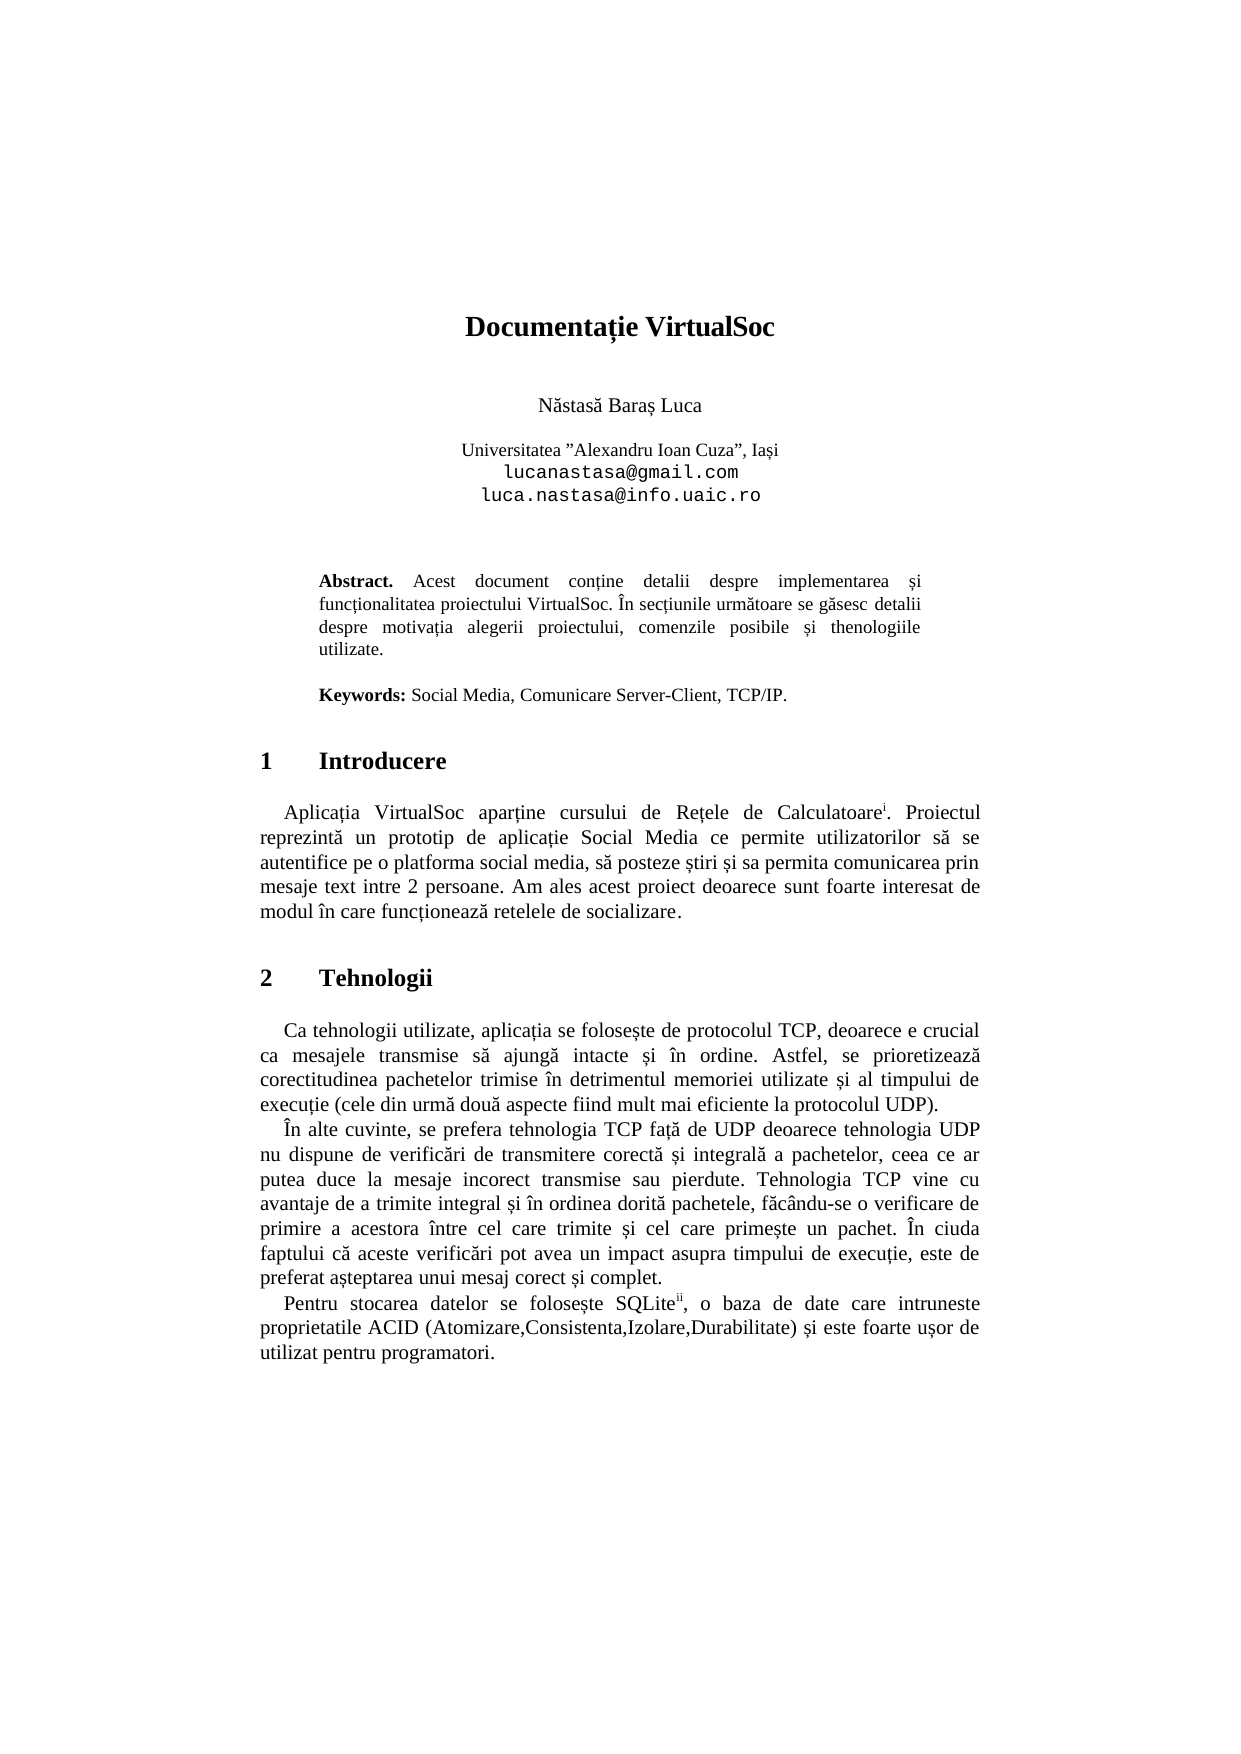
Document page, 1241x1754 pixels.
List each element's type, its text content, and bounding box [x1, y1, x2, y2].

text Aplicația VirtualSoc aparține cursului de Rețele de Calculatoarei. Proiectul reprezintă un prototip de aplicație Social Media ce permite utilizatorilor să se autentifice pe o platforma social media, să posteze știri și sa permita comunicarea prin mesaje text intre 2 persoane. Am ales acest proiect deoarece sunt foarte interesat de modul în care funcționează retelele de socializare. [260, 800, 981, 923]
text Ca tehnologii utilizate, aplicația se folosește de protocolul TCP, deoarece e crucial ca mesajele transmise să ajungă intacte și în ordine. Astfel, se prioretizează corectitudinea pachetelor trimise în detrimentul memoriei utilizate și al timpului de execuție (cele din urmă două aspecte fiind mult mai eficiente la protocolul UDP). [260, 1018, 981, 1116]
text Universitatea ”Alexandru Ioan Cuza”, Iași lucanastasa@gmail.com luca.nastasa@info.uaic.ro [439, 439, 801, 507]
subtitle Tehnologii [260, 963, 1065, 992]
subtitle Introducere [260, 746, 1065, 774]
text Abstract. Acest document conține detalii despre implementarea și funcționalitatea proiectului VirtualSoc. În secțiunile următoare se găsesc detalii despre motivația alegerii proiectului, comenzile posibile și thenologiile utilizate. [319, 570, 921, 660]
text Pentru stocarea datelor se folosește SQLiteii, o baza de date care intruneste proprietatile ACID (Atomizare,Consistenta,Izolare,Durabilitate) și este foarte ușor de utilizat pentru programatori. [260, 1291, 981, 1364]
text Keywords: Social Media, Comunicare Server-Client, TCP/IP. [319, 684, 1065, 705]
title Documentație VirtualSoc [439, 309, 801, 343]
text Năstasă Baraș Luca [439, 393, 801, 417]
text În alte cuvinte, se prefera tehnologia TCP față de UDP deoarece tehnologia UDP nu dispune de verificări de transmitere corectă și integrală a pachetelor, ceea ce ar putea duce la mesaje incorect transmise sau pierdute. Tehnologia TCP vine cu avantaje de a trimite integral și în ordinea dorită pachetele, făcându-se o verificare de primire a acestora între cel care trimite și cel care primește un pachet. În ciuda faptului că aceste verificări pot avea un impact asupra timpului de execuție, este de preferat așteptarea unui mesaj corect și complet. [260, 1117, 980, 1289]
